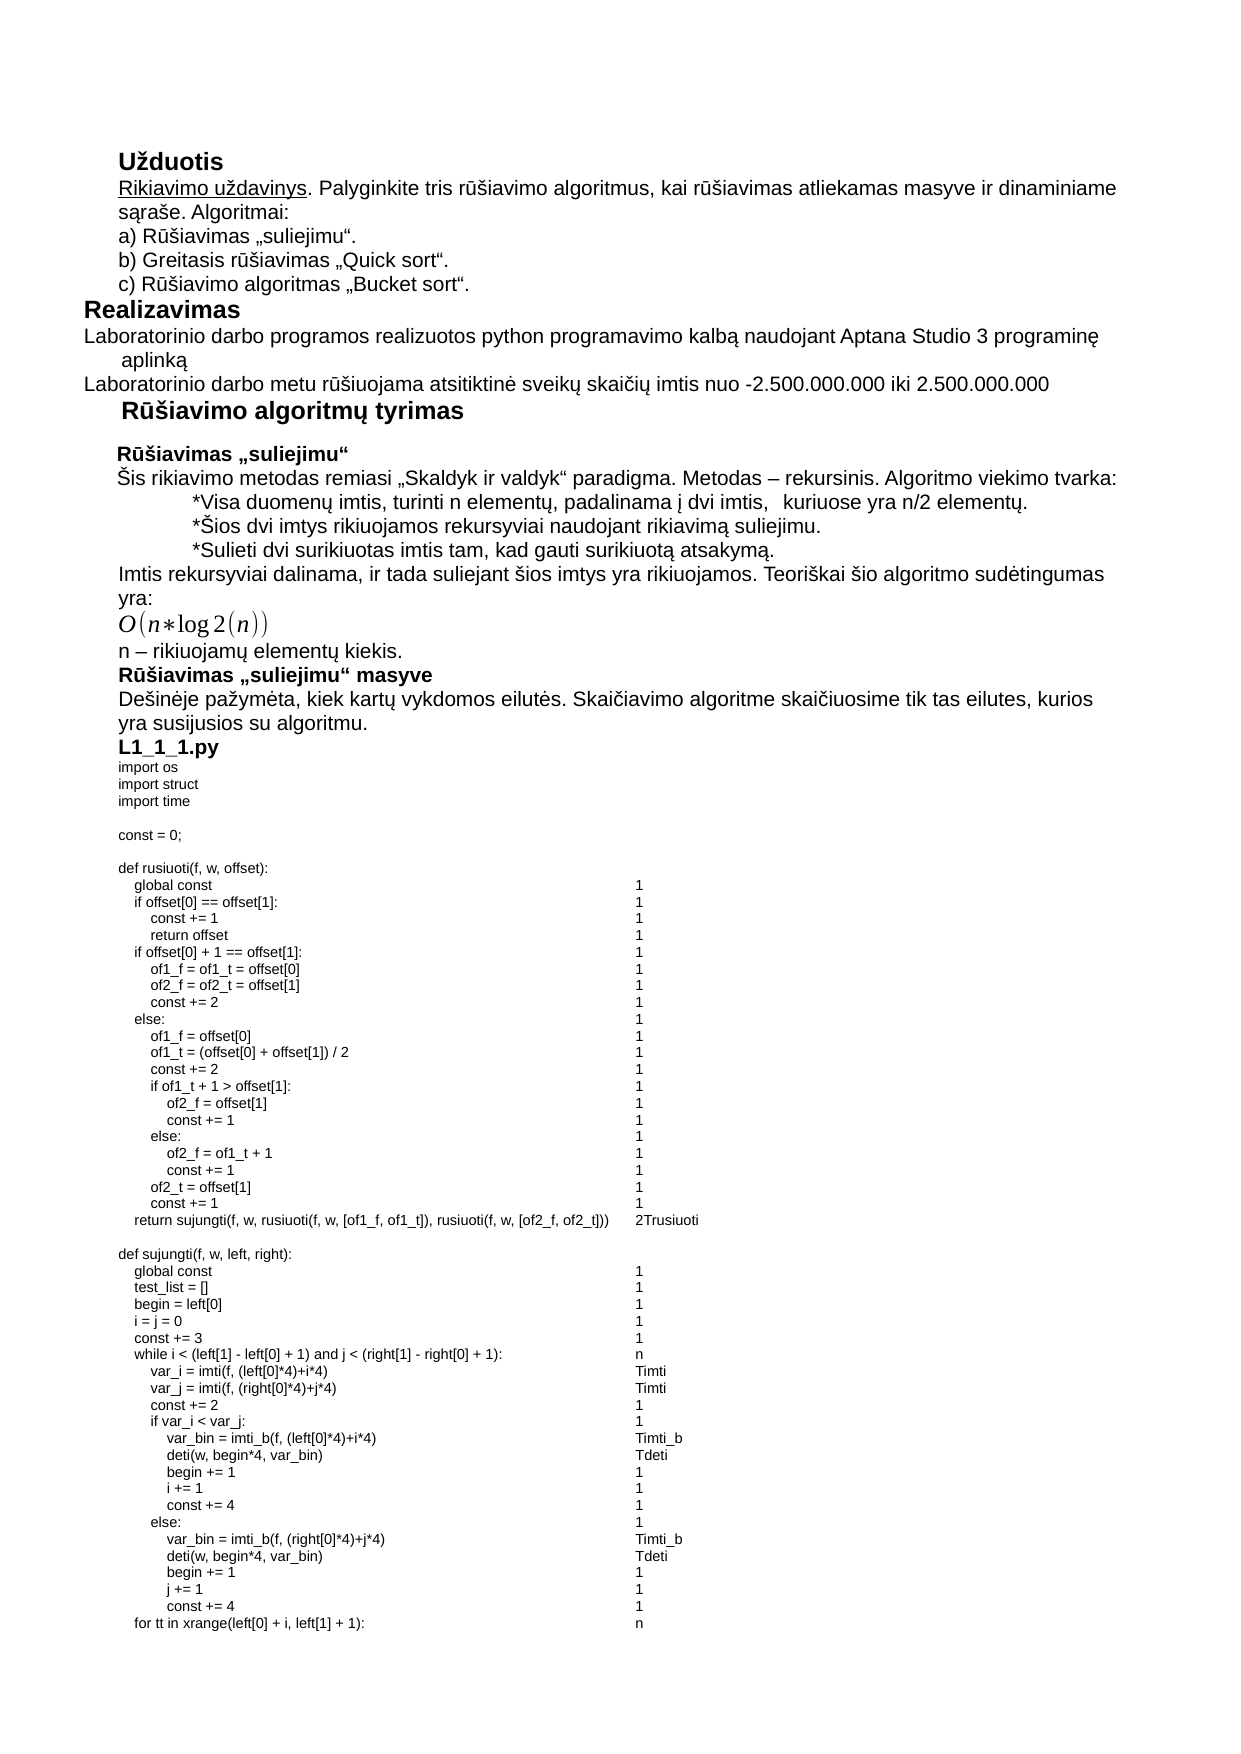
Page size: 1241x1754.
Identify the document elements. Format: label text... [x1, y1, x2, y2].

text b) Greitasis rūšiavimas „Quick sort“. [118, 247, 1122, 271]
text var_i = imti(f, (left[0]*4)+i*4) Timti [118, 1363, 1122, 1379]
text L1_1_1.py [118, 735, 1122, 759]
text Šis rikiavimo metodas remiasi „Skaldyk ir valdyk“ paradigma. Metodas – rekursinis. Algoritmo viekimo tvarka: [117, 466, 1122, 489]
text a) Rūšiavimas „suliejimu“. [118, 223, 1122, 247]
text import time [118, 793, 1122, 809]
text n – rikiuojamų elementų kiekis. [118, 639, 1122, 663]
text const = 0; [118, 826, 1122, 843]
text else: 1 [118, 1128, 1122, 1145]
text return offset 1 [118, 927, 1122, 943]
text Rūšiavimas „suliejimu“ [117, 442, 1122, 466]
text const += 1 1 [118, 1162, 1122, 1178]
text test_list = [] 1 [118, 1279, 1122, 1296]
text import struct [118, 776, 1122, 793]
text begin += 1 1 [118, 1564, 1122, 1581]
text const += 1 1 [118, 910, 1122, 927]
text begin += 1 1 [118, 1463, 1122, 1480]
text Rūšiavimas „suliejimu“ masyve [118, 663, 1122, 687]
text const += 1 1 [118, 1111, 1122, 1128]
text begin = left[0] 1 [118, 1296, 1122, 1312]
text of2_t = offset[1] 1 [118, 1178, 1122, 1195]
text deti(w, begin*4, var_bin) Tdeti [118, 1547, 1122, 1564]
text const += 1 1 [118, 1195, 1122, 1212]
text var_bin = imti_b(f, (left[0]*4)+i*4) Timti_b [118, 1430, 1122, 1447]
text def sujungti(f, w, left, right): [118, 1245, 1122, 1262]
text const += 4 1 [118, 1497, 1122, 1514]
text def rusiuoti(f, w, offset): [118, 860, 1122, 876]
text *Šios dvi imtys rikiuojamos rekursyviai naudojant rikiavimą suliejimu. [117, 513, 1122, 537]
text j += 1 1 [118, 1581, 1122, 1598]
text of1_f = offset[0] 1 [118, 1027, 1122, 1044]
text Rūšiavimo algoritmų tyrimas [117, 396, 1122, 425]
text for tt in xrange(left[0] + i, left[1] + 1): n [118, 1614, 1122, 1631]
text Rikiavimo uždavinys. Palyginkite tris rūšiavimo algoritmus, kai rūšiavimas atliekamas masyve ir dinaminiame sąraše. Algoritmai: [118, 176, 1122, 223]
text while i < (left[1] - left[0] + 1) and j < (right[1] - right[0] + 1): n [118, 1346, 1122, 1363]
text *Visa duomenų imtis, turinti n elementų, padalinama į dvi imtis, kuriuose yra n/2 elementų. [117, 489, 1122, 513]
text else: 1 [118, 1011, 1122, 1027]
text *Sulieti dvi surikiuotas imtis tam, kad gauti surikiuotą atsakymą. [117, 537, 1122, 561]
text var_j = imti(f, (right[0]*4)+j*4) Timti [118, 1379, 1122, 1396]
text const += 3 1 [118, 1329, 1122, 1346]
text return sujungti(f, w, rusiuoti(f, w, [of1_f, of1_t]), rusiuoti(f, w, [of2_f, of2_t])) 2Trusiuoti [118, 1212, 1122, 1229]
text var_bin = imti_b(f, (right[0]*4)+j*4) Timti_b [118, 1531, 1122, 1547]
text of1_f = of1_t = offset[0] 1 [118, 960, 1122, 977]
text const += 2 1 [118, 994, 1122, 1011]
text c) Rūšiavimo algoritmas „Bucket sort“. [118, 271, 1122, 295]
text import os [118, 759, 1122, 776]
text i = j = 0 1 [118, 1312, 1122, 1329]
text const += 4 1 [118, 1598, 1122, 1614]
text else: 1 [118, 1514, 1122, 1531]
text if of1_t + 1 > offset[1]: 1 [118, 1078, 1122, 1094]
text of2_f = offset[1] 1 [118, 1094, 1122, 1111]
text i += 1 1 [118, 1480, 1122, 1497]
text Realizavimas [84, 295, 1122, 324]
text of2_f = of1_t + 1 1 [118, 1145, 1122, 1162]
text of1_t = (offset[0] + offset[1]) / 2 1 [118, 1044, 1122, 1061]
text global const 1 [118, 876, 1122, 893]
text deti(w, begin*4, var_bin) Tdeti [118, 1447, 1122, 1463]
text if offset[0] + 1 == offset[1]: 1 [118, 943, 1122, 960]
text global const 1 [118, 1262, 1122, 1279]
text const += 2 1 [118, 1061, 1122, 1078]
text Užduotis [118, 147, 1122, 176]
text if offset[0] == offset[1]: 1 [118, 893, 1122, 910]
text const += 2 1 [118, 1396, 1122, 1413]
text Dešinėje pažymėta, kiek kartų vykdomos eilutės. Skaičiavimo algoritme skaičiuosime tik tas eilutes, kurios yra susijusios su algoritmu. [118, 687, 1122, 735]
text of2_f = of2_t = offset[1] 1 [118, 977, 1122, 994]
text Imtis rekursyviai dalinama, ir tada suliejant šios imtys yra rikiuojamos. Teoriškai šio algoritmo sudėtingumas yra: [118, 561, 1122, 609]
text Laboratorinio darbo metu rūšiuojama atsitiktinė sveikų skaičių imtis nuo -2.500.000.000 iki 2.500.000.000 [84, 372, 1122, 396]
text if var_i < var_j: 1 [118, 1413, 1122, 1430]
text Laboratorinio darbo programos realizuotos python programavimo kalbą naudojant Aptana Studio 3 programinę aplinką [84, 324, 1122, 372]
